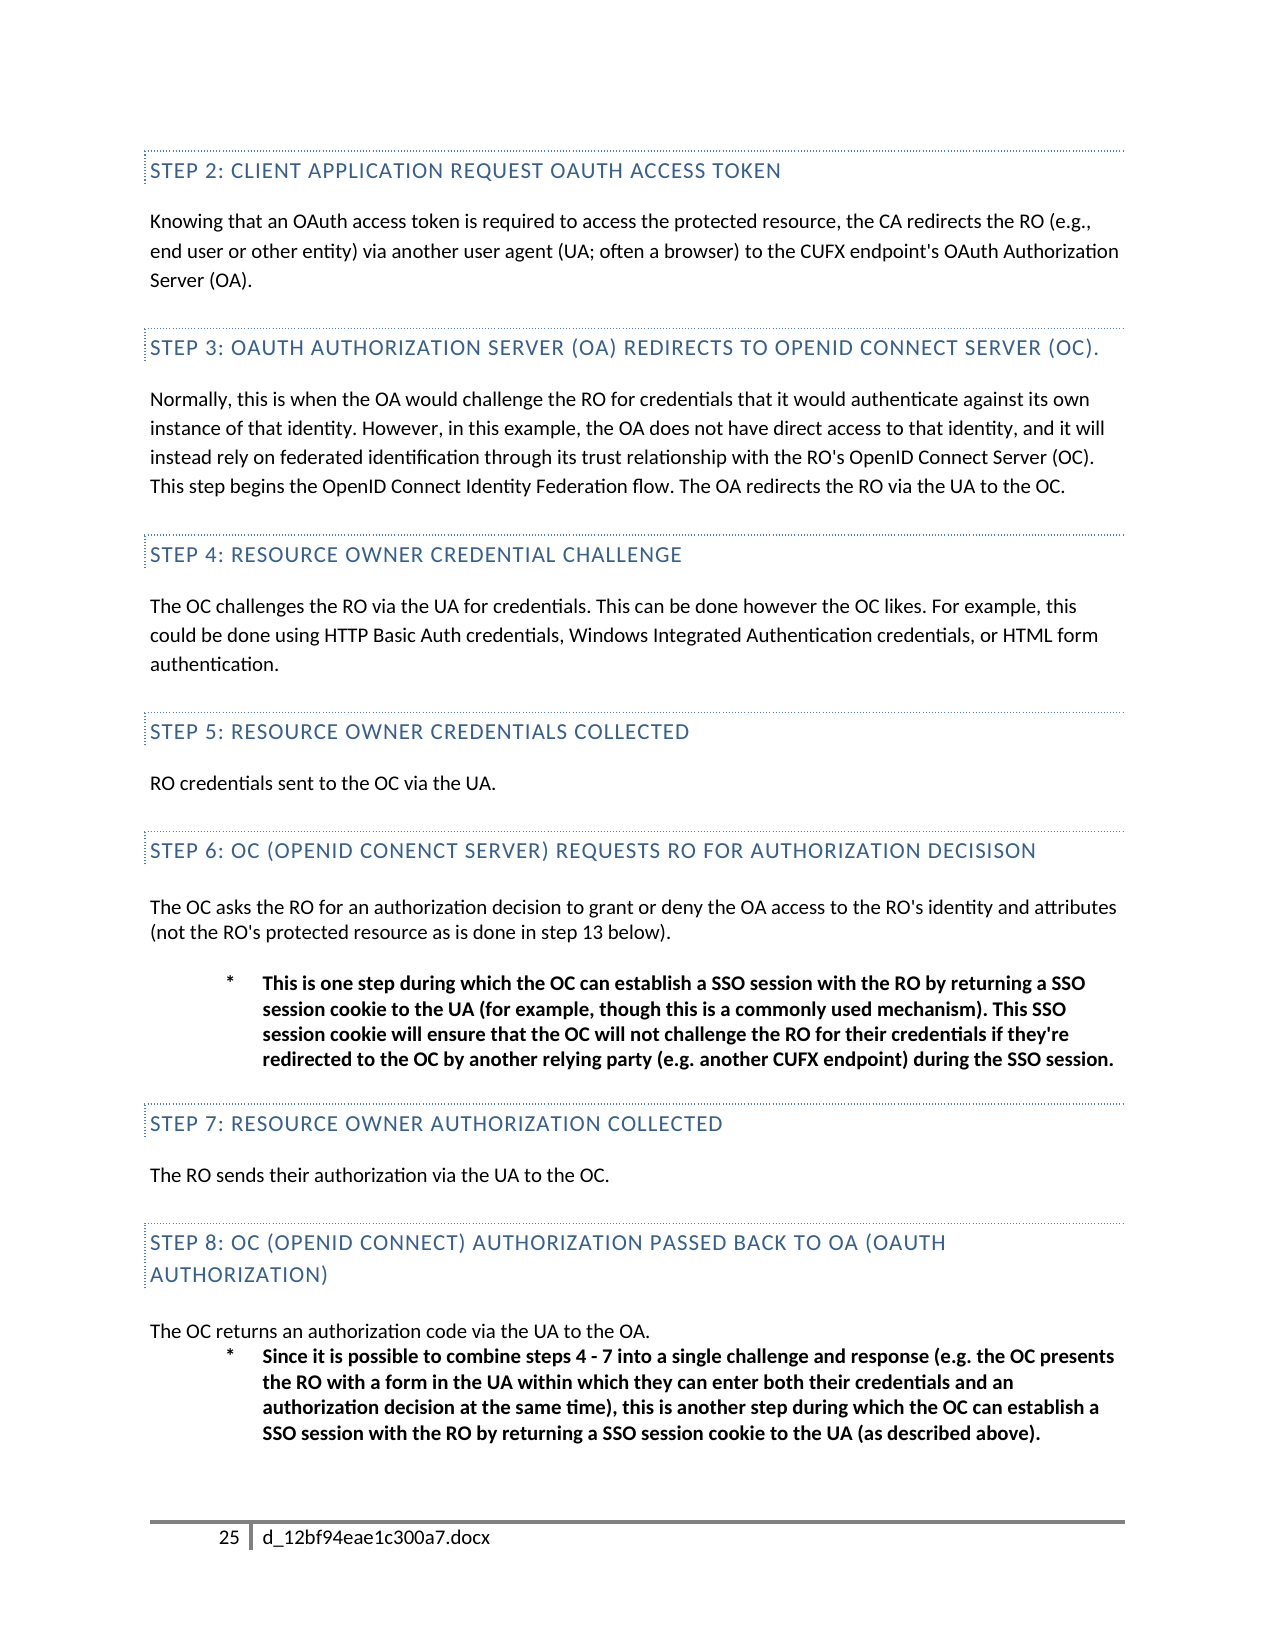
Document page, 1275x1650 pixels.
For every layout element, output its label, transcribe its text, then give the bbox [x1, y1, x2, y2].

text Normally, this is when the OA would challenge the RO for credentials that it would authenticate against its own instance of that identity. However, in this example, the OA does not have direct access to that identity, and it will instead rely on federated identification through its trust relationship with the RO's OpenID Connect Server (OC). This step begins the OpenID Connect Identity Federation flow. The OA redirects the RO via the UA to the OC. [150, 386, 1125, 499]
list The OC asks the RO for an authorization decision to grant or deny the OA access to the RO's identity and attributes (not the RO's protected resource as is done in step 13 below). [150, 894, 1125, 970]
subtitle Step 6: OC (openID conenct server) requests RO for authorization decisison [144, 831, 1125, 864]
list Since it is possible to combine steps 4 - 7 into a single challenge and response (e.g. the OC presents the RO with a form in the UA within which they can enter both their credentials and an authorization decision at the same time), this is another step during which the OC can establish a SSO session with the RO by returning a SSO session cookie to the UA (as described above). [225, 1343, 1125, 1445]
text Knowing that an OAuth access token is required to access the protected resource, the CA redirects the RO (e.g., end user or other entity) via another user agent (UA; often a browser) to the CUFX endpoint's OAuth Authorization Server (OA). [150, 209, 1125, 292]
text The OC challenges the RO via the UA for credentials. This can be done however the OC likes. For example, this could be done using HTTP Basic Auth credentials, Windows Integrated Authentication credentials, or HTML form authentication. [150, 593, 1125, 677]
subtitle Step 2: client application request Oauth access token [144, 150, 1125, 184]
subtitle Step 4: Resource owner credential challenge [144, 534, 1125, 568]
subtitle Step 8: OC (openid connect) authorization passed back to OA (oauth authorization) [144, 1222, 1125, 1288]
text The RO sends their authorization via the UA to the OC. [150, 1162, 1125, 1187]
subtitle Step 7: Resource owner authorization collected [144, 1103, 1125, 1137]
text RO credentials sent to the OC via the UA. [150, 770, 1125, 796]
subtitle Step 3: Oauth authorization server (oa) redirects to openID connect server (OC). [144, 327, 1125, 361]
list This is one step during which the OC can establish a SSO session with the RO by returning a SSO session cookie to the UA (for example, though this is a commonly used mechanism). This SSO session cookie will ensure that the OC will not challenge the RO for their credentials if they're redirected to the OC by another relying party (e.g. another CUFX endpoint) during the SSO session. [225, 970, 1125, 1072]
text The OC returns an authorization code via the UA to the OA. [150, 1293, 1125, 1343]
subtitle Step 5: Resource owner credentials collected [144, 712, 1125, 745]
